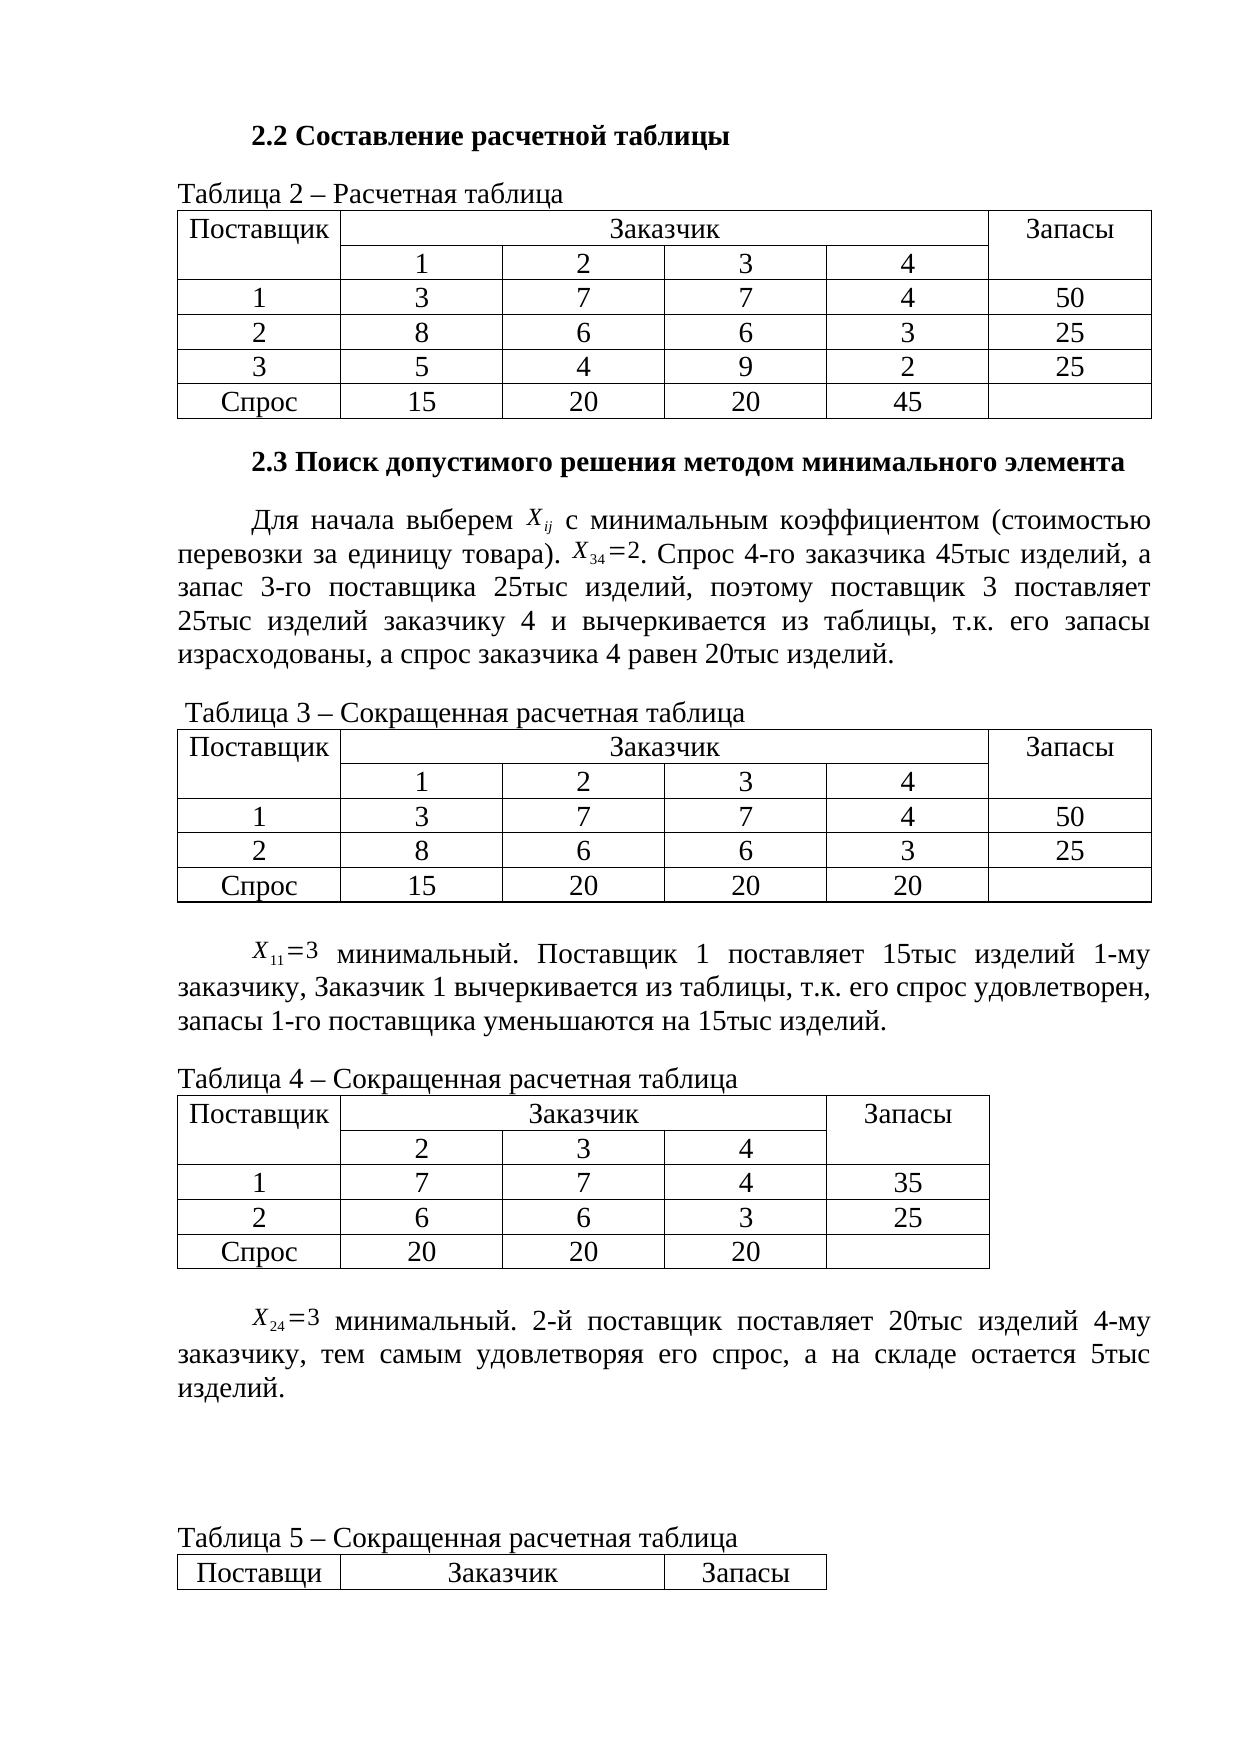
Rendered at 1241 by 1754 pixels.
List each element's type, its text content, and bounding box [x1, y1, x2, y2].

table_cell 15 [341, 868, 502, 901]
table_cell 20 [341, 1235, 502, 1268]
table_cell 7 [665, 799, 826, 832]
table_cell 20 [827, 868, 988, 901]
table_header Заказчик [341, 211, 988, 245]
table_cell 5 [341, 350, 502, 383]
table_cell 2 [178, 833, 340, 867]
table_cell 7 [341, 1165, 502, 1199]
table_cell 50 [989, 280, 1151, 314]
table_cell 25 [989, 833, 1151, 867]
text Таблица 2 – Расчетная таблица [177, 177, 1152, 210]
table_cell 1 [178, 280, 340, 314]
table_cell 4 [503, 350, 664, 383]
text минимальный. Поставщик 1 поставляет 15тыс изделий 1-му заказчику, Заказчик 1 вычеркивается из таблицы, т.к. его спрос удовлетворен, запасы 1-го поставщика уменьшаются на 15тыс изделий. [177, 936, 1152, 1037]
table_cell 7 [665, 280, 826, 314]
table_cell 2 [341, 1131, 502, 1164]
table_cell 6 [665, 833, 826, 867]
table_cell 20 [503, 384, 664, 418]
table_cell 20 [665, 868, 826, 901]
text Таблица 5 – Сокращенная расчетная таблица [177, 1520, 1152, 1554]
table_cell 3 [503, 1131, 664, 1164]
table_header Запасы [665, 1555, 826, 1588]
table_header Запасы [989, 211, 1151, 279]
table_cell 7 [503, 1165, 664, 1199]
table_cell Спрос [178, 1235, 340, 1268]
text минимальный. 2-й поставщик поставляет 20тыс изделий 4-му заказчику, тем самым удовлетворяя его спрос, а на складе остается 5тыс изделий. [177, 1303, 1152, 1403]
table_cell 35 [827, 1165, 989, 1199]
table_header Запасы [989, 730, 1151, 798]
table_cell Спрос [178, 384, 340, 418]
table_header Запасы [827, 1096, 989, 1164]
table_cell 6 [503, 1200, 664, 1233]
table_cell 9 [665, 350, 826, 383]
table_cell 3 [665, 764, 826, 798]
table_cell 45 [827, 384, 988, 418]
table_cell 3 [665, 1200, 826, 1233]
table_cell 1 [178, 1165, 340, 1199]
table_cell [989, 384, 1151, 418]
table_cell [827, 1235, 989, 1268]
table_cell 3 [178, 350, 340, 383]
table_cell Спрос [178, 868, 340, 901]
text Таблица 3 – Сокращенная расчетная таблица [177, 695, 1152, 728]
table_header Поставщик [178, 1096, 340, 1164]
table_cell 4 [827, 246, 988, 279]
table_cell 4 [827, 799, 988, 832]
table_cell 8 [341, 833, 502, 867]
table_cell 3 [665, 246, 826, 279]
table_header Заказчик [341, 730, 988, 763]
table_cell 15 [341, 384, 502, 418]
subtitle Составление расчетной таблицы [177, 118, 1152, 152]
table_cell 7 [503, 280, 664, 314]
table_cell 6 [503, 315, 664, 348]
table_cell 4 [665, 1165, 826, 1199]
table_cell 2 [827, 350, 988, 383]
text Для начала выберем с минимальным коэффициентом (стоимостью перевозки за единицу товара). . Спрос 4-го заказчика 45тыс изделий, а запас 3-го поставщика 25тыс изделий, поэтому поставщик 3 поставляет 25тыс изделий заказчику 4 и вычеркивается из таблицы, т.к. его запасы израсходованы, а спрос заказчика 4 равен 20тыс изделий. [177, 502, 1152, 670]
table_cell 6 [341, 1200, 502, 1233]
table_cell 2 [503, 764, 664, 798]
table_cell 3 [341, 280, 502, 314]
table_cell 8 [341, 315, 502, 348]
table_cell 1 [178, 799, 340, 832]
table_cell 4 [827, 280, 988, 314]
table_cell 7 [503, 799, 664, 832]
table_cell 20 [665, 384, 826, 418]
text Таблица 4 – Сокращенная расчетная таблица [177, 1062, 1152, 1095]
table_cell 25 [827, 1200, 989, 1233]
table_header Поставщик [178, 211, 340, 279]
table_cell 6 [503, 833, 664, 867]
table_cell 4 [827, 764, 988, 798]
table_cell 20 [503, 868, 664, 901]
table_cell 25 [989, 315, 1151, 348]
table_cell 4 [665, 1131, 826, 1164]
table_cell 20 [503, 1235, 664, 1268]
table_cell 2 [503, 246, 664, 279]
table_cell 6 [665, 315, 826, 348]
table_header Поставщик [178, 730, 340, 798]
table_header Поставщик [178, 1555, 340, 1588]
subtitle Поиск допустимого решения методом минимального элемента [177, 444, 1152, 477]
table_cell 25 [989, 350, 1151, 383]
table_header Заказчик [341, 1096, 826, 1130]
table_cell 2 [178, 1200, 340, 1233]
table_cell 1 [341, 764, 502, 798]
table_header Заказчик [341, 1555, 664, 1588]
table_cell [989, 868, 1151, 901]
table_cell 1 [341, 246, 502, 279]
table_cell 2 [178, 315, 340, 348]
table_cell 20 [665, 1235, 826, 1268]
table_cell 3 [827, 833, 988, 867]
table_cell 3 [341, 799, 502, 832]
table_cell 3 [827, 315, 988, 348]
table_cell 50 [989, 799, 1151, 832]
